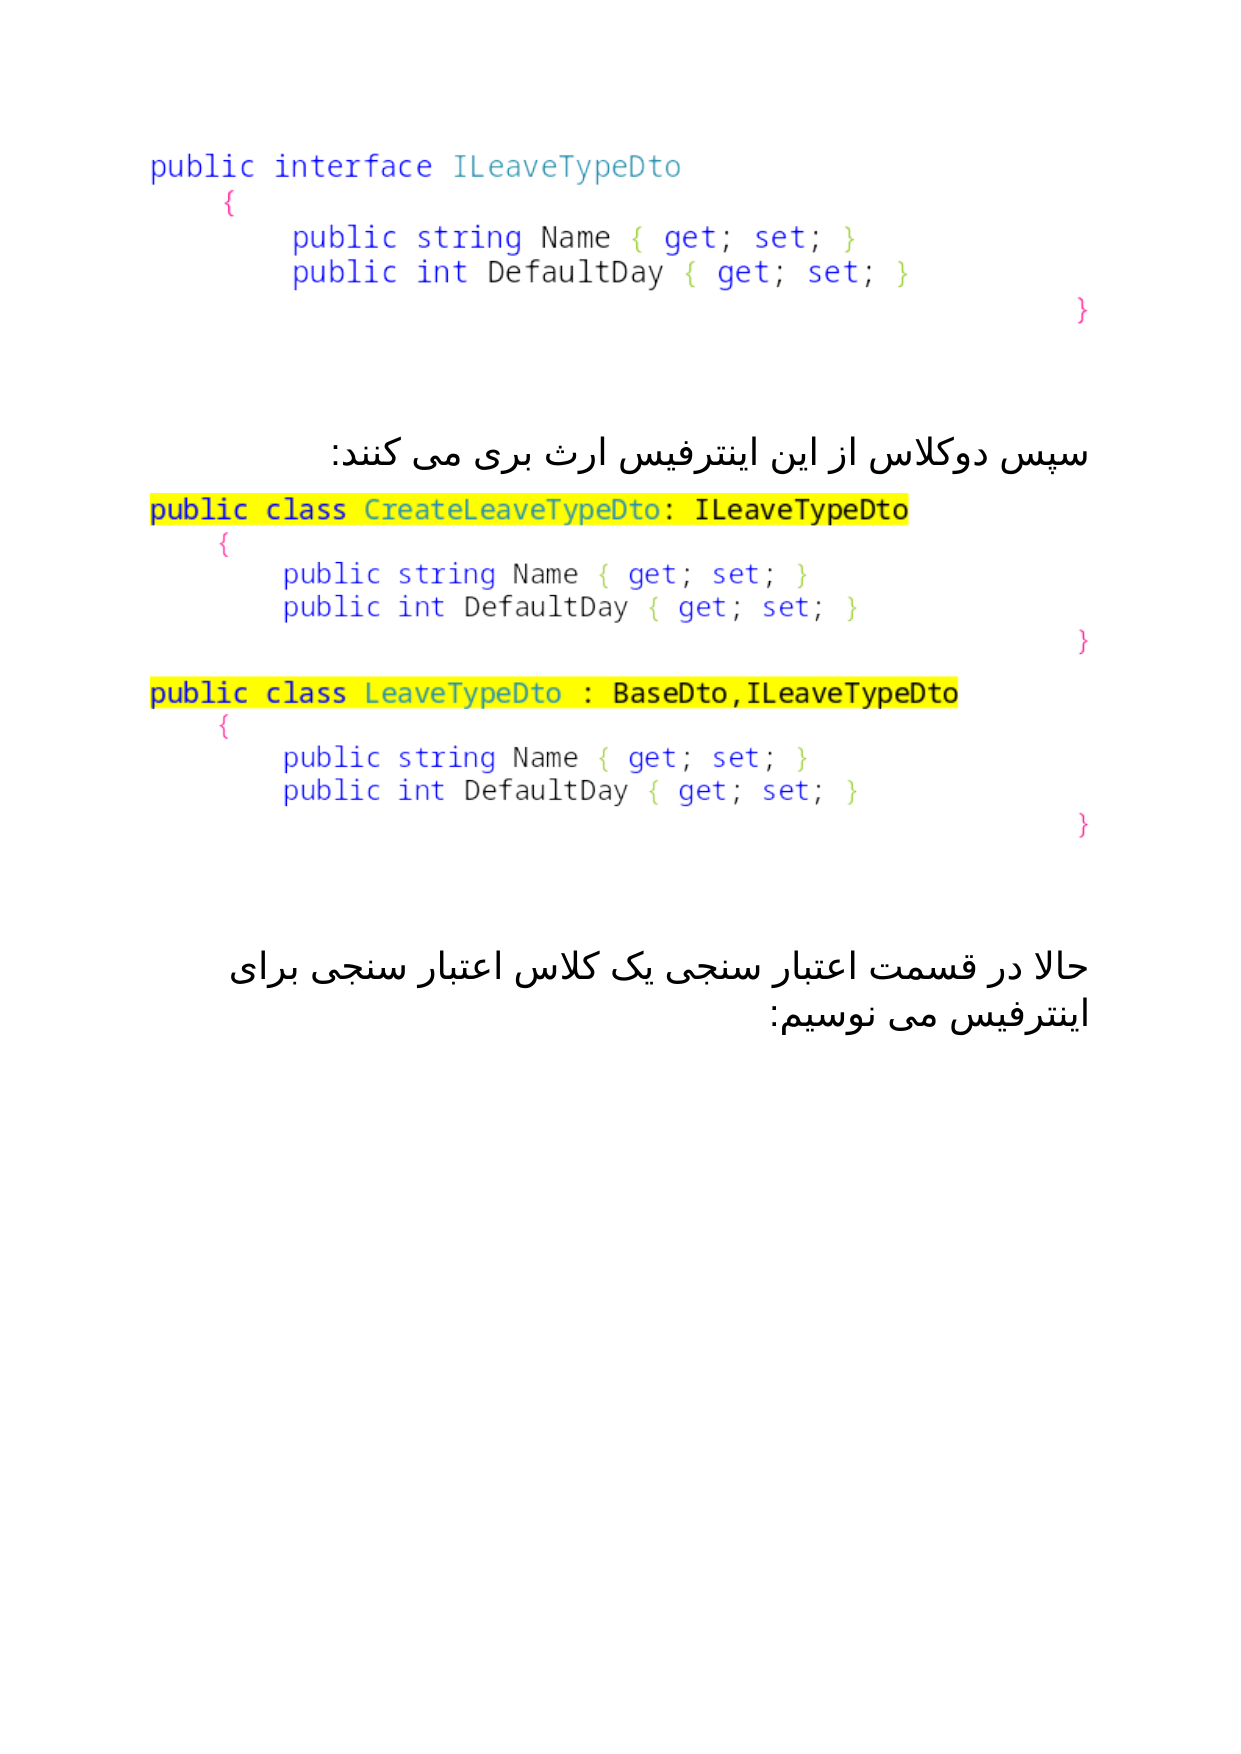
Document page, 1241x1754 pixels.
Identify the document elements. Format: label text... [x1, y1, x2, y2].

text سپس دوکلاس از این اینترفیس ارث بری می کنند: [150, 430, 1090, 473]
text حالا در قسمت اعتبار سنجی یک کلاس اعتبار سنجی برای اینترفیس می نوسیم: [150, 944, 1090, 1034]
